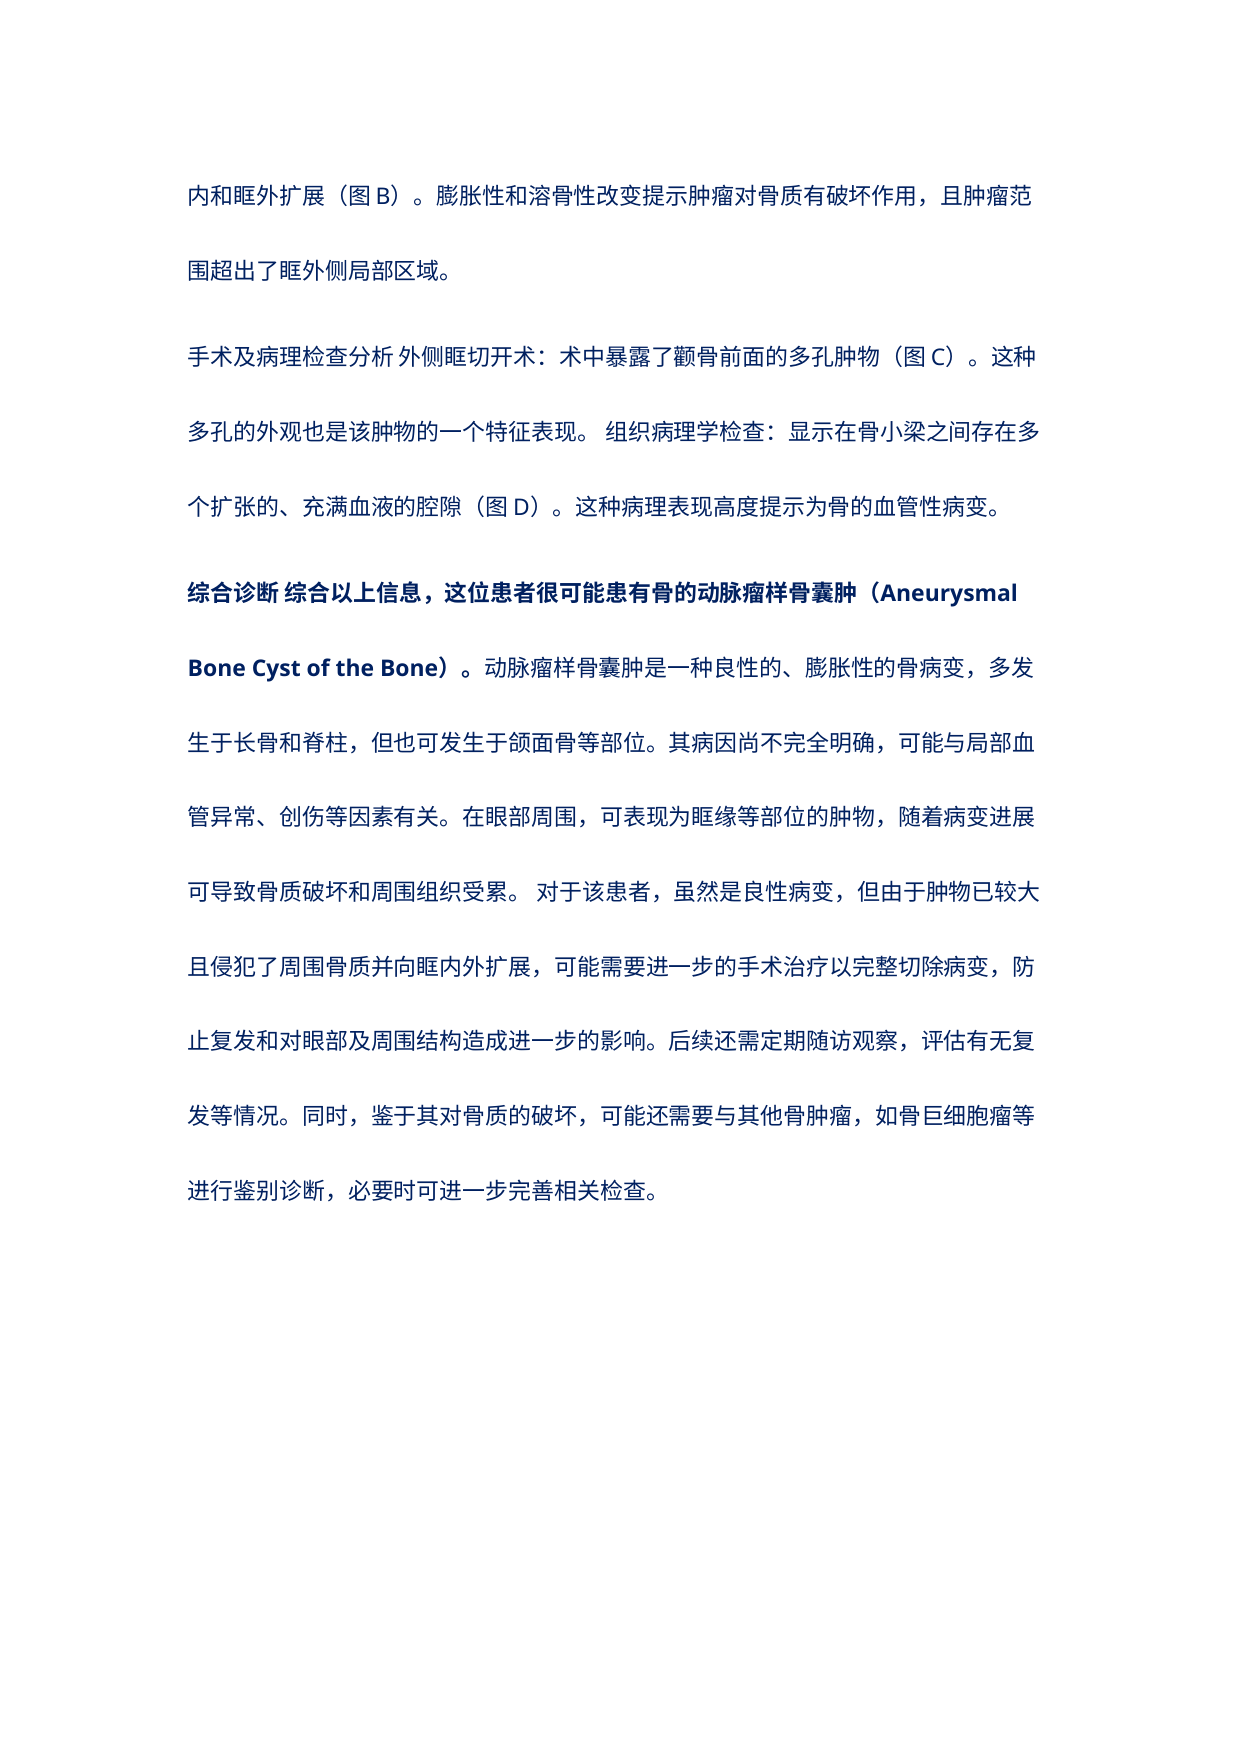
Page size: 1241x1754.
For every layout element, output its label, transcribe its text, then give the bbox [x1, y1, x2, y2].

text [187, 162, 1053, 302]
text 手术及病理检查分析 外侧眶切开术：术中暴露了颧骨前面的多孔肿物（图C）。这种多孔的外观也是该肿物的一个特征表现。 组织病理学检查：显示在骨小梁之间存在多个扩张的、充满血液的腔隙（图D）。这种病理表现高度提示为骨的血管性病变。 [187, 323, 1053, 538]
text 综合诊断 综合以上信息，这位患者很可能患有骨的动脉瘤样骨囊肿（Aneurysmal Bone Cyst of the Bone）。动脉瘤样骨囊肿是一种良性的、膨胀性的骨病变，多发生于长骨和脊柱，但也可发生于颌面骨等部位。其病因尚不完全明确，可能与局部血管异常、创伤等因素有关。在眼部周围，可表现为眶缘等部位的肿物，随着病变进展可导致骨质破坏和周围组织受累。 对于该患者，虽然是良性病变，但由于肿物已较大且侵犯了周围骨质并向眶内外扩展，可能需要进一步的手术治疗以完整切除病变，防止复发和对眼部及周围结构造成进一步的影响。后续还需定期随访观察，评估有无复发等情况。同时，鉴于其对骨质的破坏，可能还需要与其他骨肿瘤，如骨巨细胞瘤等进行鉴别诊断，必要时可进一步完善相关检查。 [187, 559, 1053, 1222]
